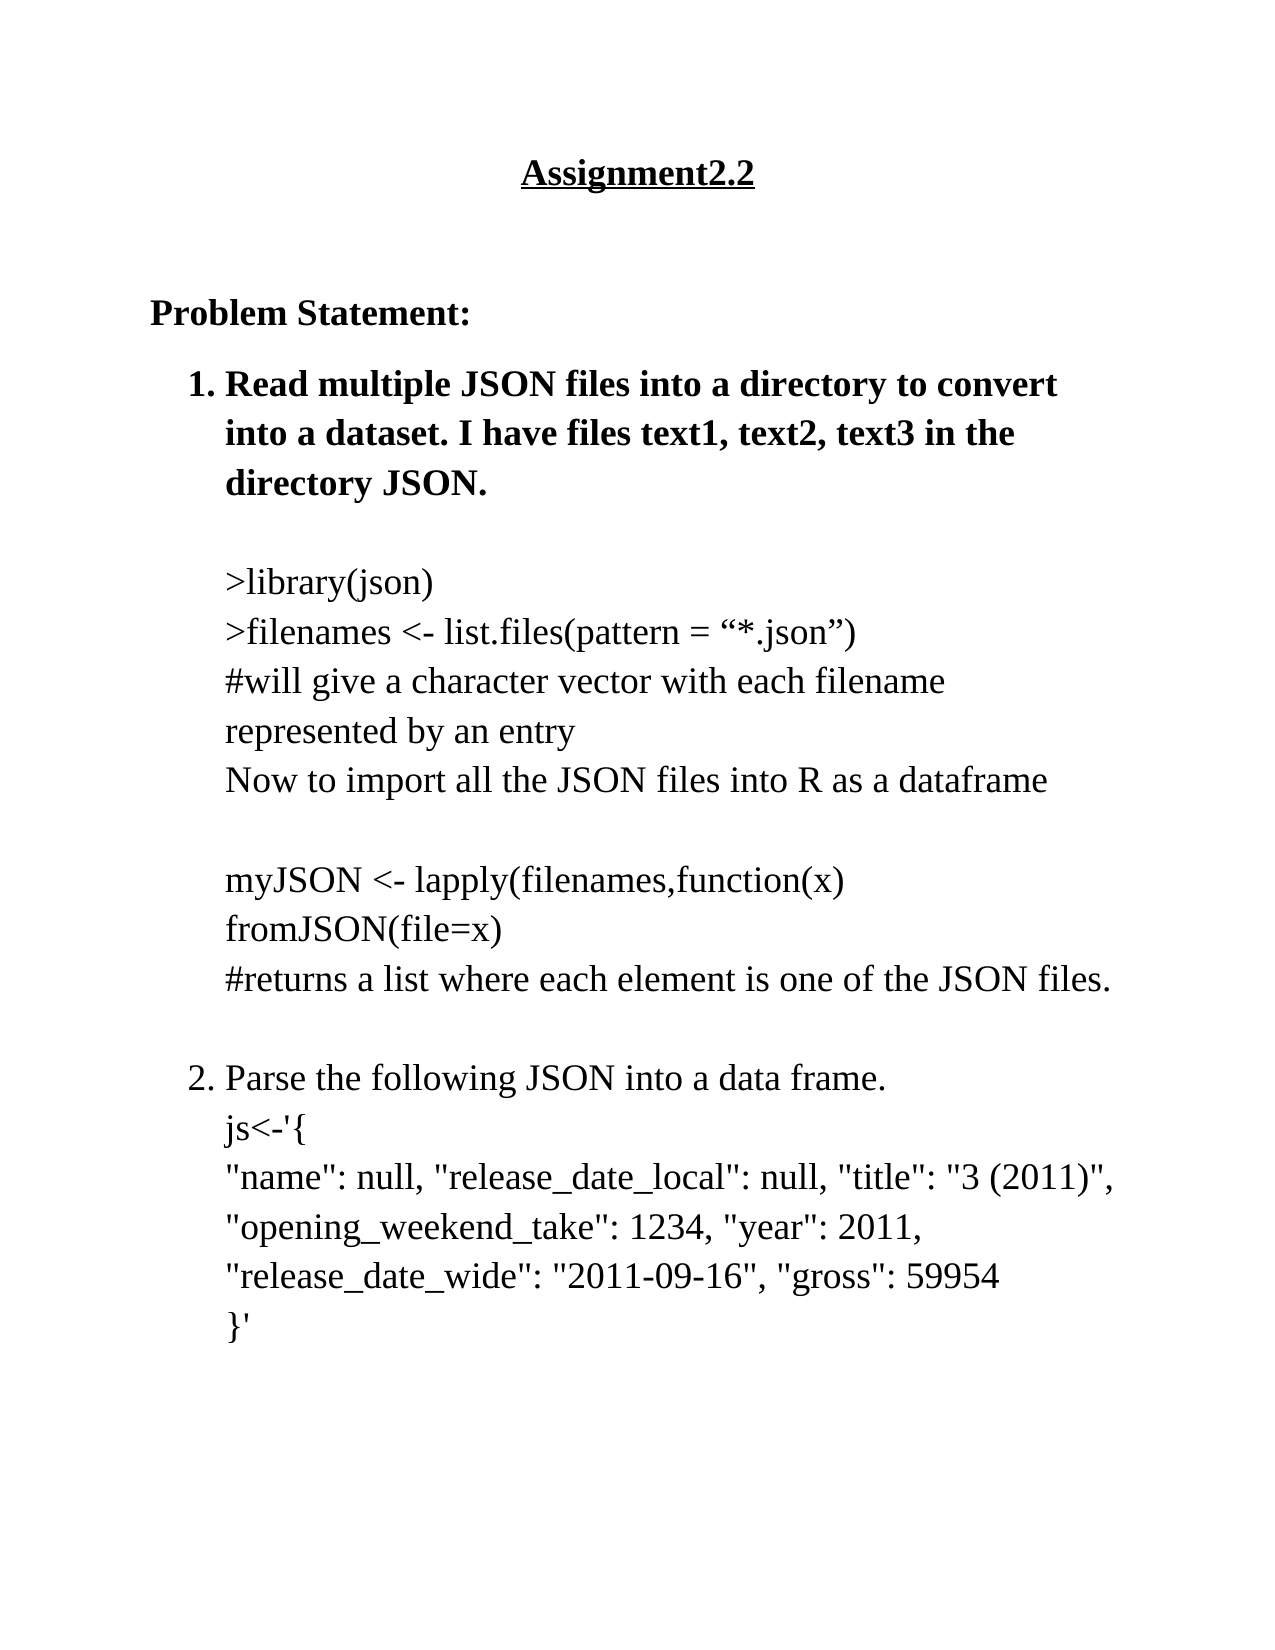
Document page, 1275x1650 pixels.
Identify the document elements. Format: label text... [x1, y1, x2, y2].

list Parse the following JSON into a data frame. [187, 1055, 1125, 1098]
list "release_date_wide": "2011-09-16", "gross": 59954 [225, 1254, 1125, 1297]
text Assignment2.2 [150, 150, 1125, 193]
list js<-'{ [225, 1105, 1125, 1148]
text Problem Statement: [150, 291, 1125, 334]
list "opening_weekend_take": 1234, "year": 2011, [225, 1204, 1125, 1247]
list Read multiple JSON files into a directory to convert into a dataset. I have files text1, text2, text3 in the directory JSON. [187, 361, 1125, 503]
list "name": null, "release_date_local": null, "title": "3 (2011)", [225, 1154, 1125, 1198]
list >filenames <- list.files(pattern = “*.json”) [225, 609, 1125, 652]
list myJSON <- lapply(filenames,function(x) fromJSON(file=x) [225, 857, 1125, 950]
list >library(json) [225, 559, 1125, 603]
list #returns a list where each element is one of the JSON files. [225, 956, 1125, 999]
list }' [225, 1303, 1125, 1346]
list #will give a character vector with each filename represented by an entry [225, 659, 1125, 751]
list Now to import all the JSON files into R as a dataframe [225, 758, 1125, 801]
